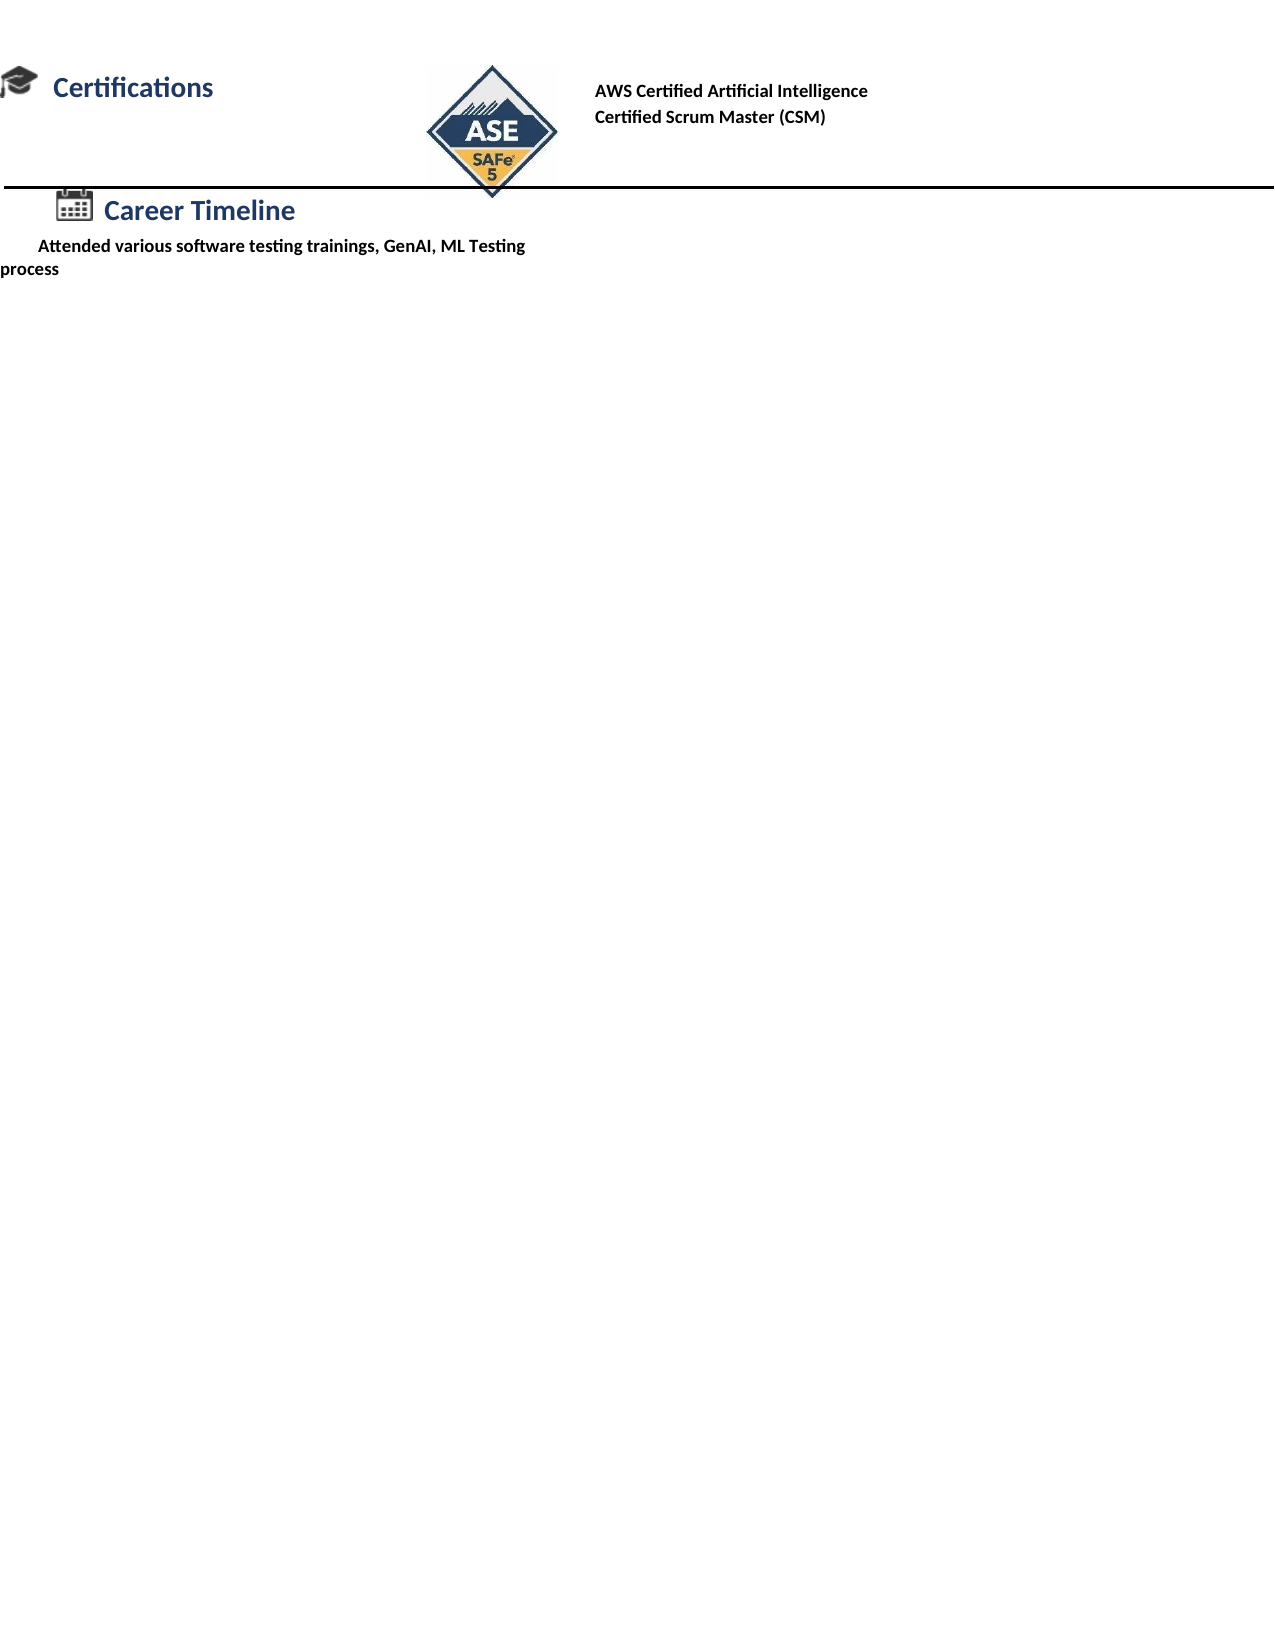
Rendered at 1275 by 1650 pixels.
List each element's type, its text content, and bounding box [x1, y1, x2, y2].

picture [426, 128, 558, 186]
picture [0, 66, 38, 98]
picture [56, 189, 93, 221]
text Certified Scrum Master (CSM) [196, 105, 1275, 128]
subtitle Attended various software testing trainings, GenAI, ML Testing process [0, 234, 557, 280]
subtitle Career Timeline [56, 189, 557, 227]
text Certifications AWS Certified Artificial Intelligence [0, 67, 1275, 105]
